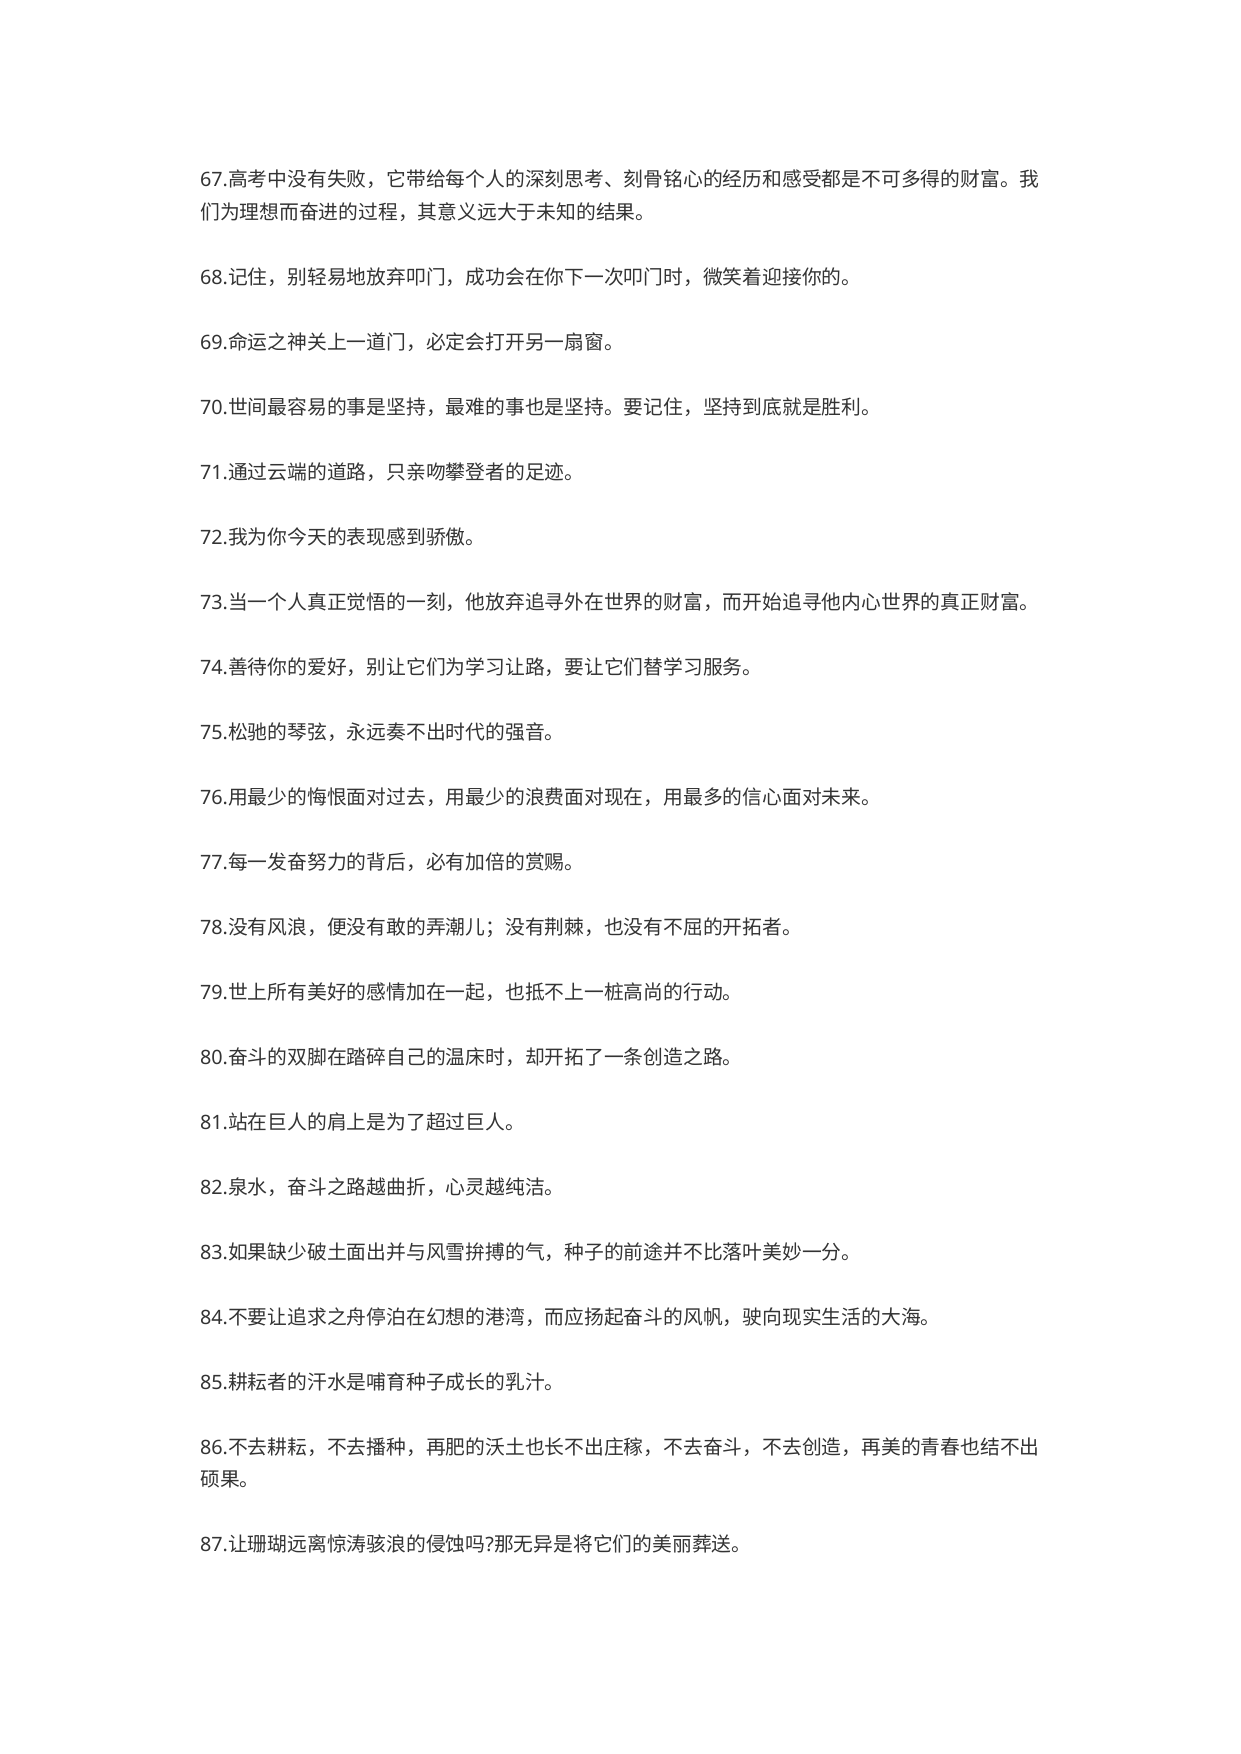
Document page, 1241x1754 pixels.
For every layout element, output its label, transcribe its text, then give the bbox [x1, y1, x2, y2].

text 72.我为你今天的表现感到骄傲。 [200, 519, 1040, 552]
text 83.如果缺少破土面出并与风雪拚搏的气，种子的前途并不比落叶美妙一分。 [200, 1234, 1040, 1267]
text 70.世间最容易的事是坚持，最难的事也是坚持。要记住，坚持到底就是胜利。 [200, 389, 1040, 422]
text 84.不要让追求之舟停泊在幻想的港湾，而应扬起奋斗的风帆，驶向现实生活的大海。 [200, 1299, 1040, 1332]
text 71.通过云端的道路，只亲吻攀登者的足迹。 [200, 454, 1040, 487]
text 77.每一发奋努力的背后，必有加倍的赏赐。 [200, 844, 1040, 877]
text 80.奋斗的双脚在踏碎自己的温床时，却开拓了一条创造之路。 [200, 1039, 1040, 1072]
text 79.世上所有美好的感情加在一起，也抵不上一桩高尚的行动。 [200, 974, 1040, 1007]
text 75.松驰的琴弦，永远奏不出时代的强音。 [200, 714, 1040, 747]
text 73.当一个人真正觉悟的一刻，他放弃追寻外在世界的财富，而开始追寻他内心世界的真正财富。 [200, 584, 1040, 617]
text 76.用最少的悔恨面对过去，用最少的浪费面对现在，用最多的信心面对未来。 [200, 779, 1040, 812]
text 85.耕耘者的汗水是哺育种子成长的乳汁。 [200, 1364, 1040, 1397]
text 67.高考中没有失败，它带给每个人的深刻思考、刻骨铭心的经历和感受都是不可多得的财富。我们为理想而奋进的过程，其意义远大于未知的结果。 [200, 162, 1040, 227]
text 87.让珊瑚远离惊涛骇浪的侵蚀吗?那无异是将它们的美丽葬送。 [200, 1527, 1040, 1559]
text 69.命运之神关上一道门，必定会打开另一扇窗。 [200, 324, 1040, 357]
text 74.善待你的爱好，别让它们为学习让路，要让它们替学习服务。 [200, 649, 1040, 682]
text 81.站在巨人的肩上是为了超过巨人。 [200, 1104, 1040, 1137]
text 82.泉水，奋斗之路越曲折，心灵越纯洁。 [200, 1169, 1040, 1202]
text 86.不去耕耘，不去播种，再肥的沃土也长不出庄稼，不去奋斗，不去创造，再美的青春也结不出硕果。 [200, 1429, 1040, 1494]
text 78.没有风浪，便没有敢的弄潮儿；没有荆棘，也没有不屈的开拓者。 [200, 909, 1040, 942]
text 68.记住，别轻易地放弃叩门，成功会在你下一次叩门时，微笑着迎接你的。 [200, 259, 1040, 292]
